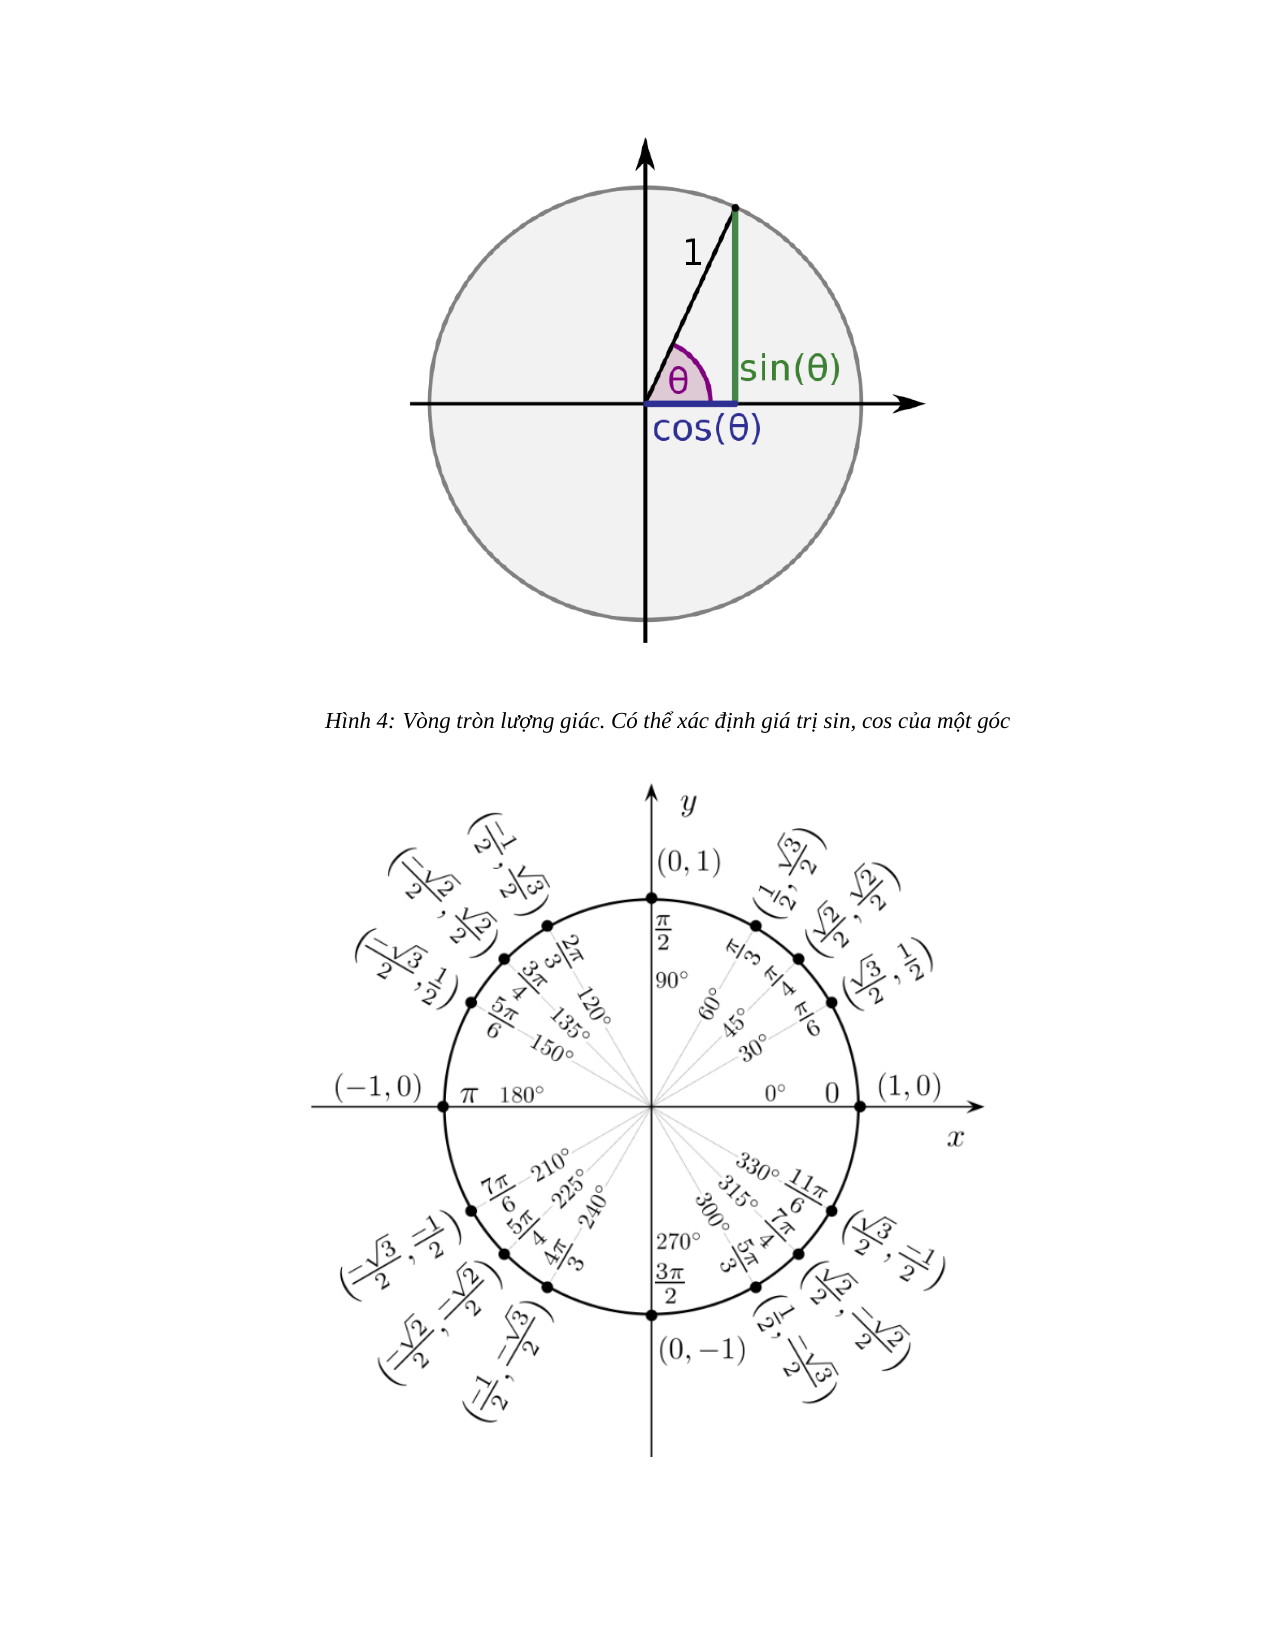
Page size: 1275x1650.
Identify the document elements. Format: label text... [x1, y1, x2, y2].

list Vòng tròn lượng giác. Có thể xác định giá trị sin, cos của một góc [252, 707, 1157, 734]
picture [397, 126, 937, 655]
picture [311, 768, 999, 1457]
